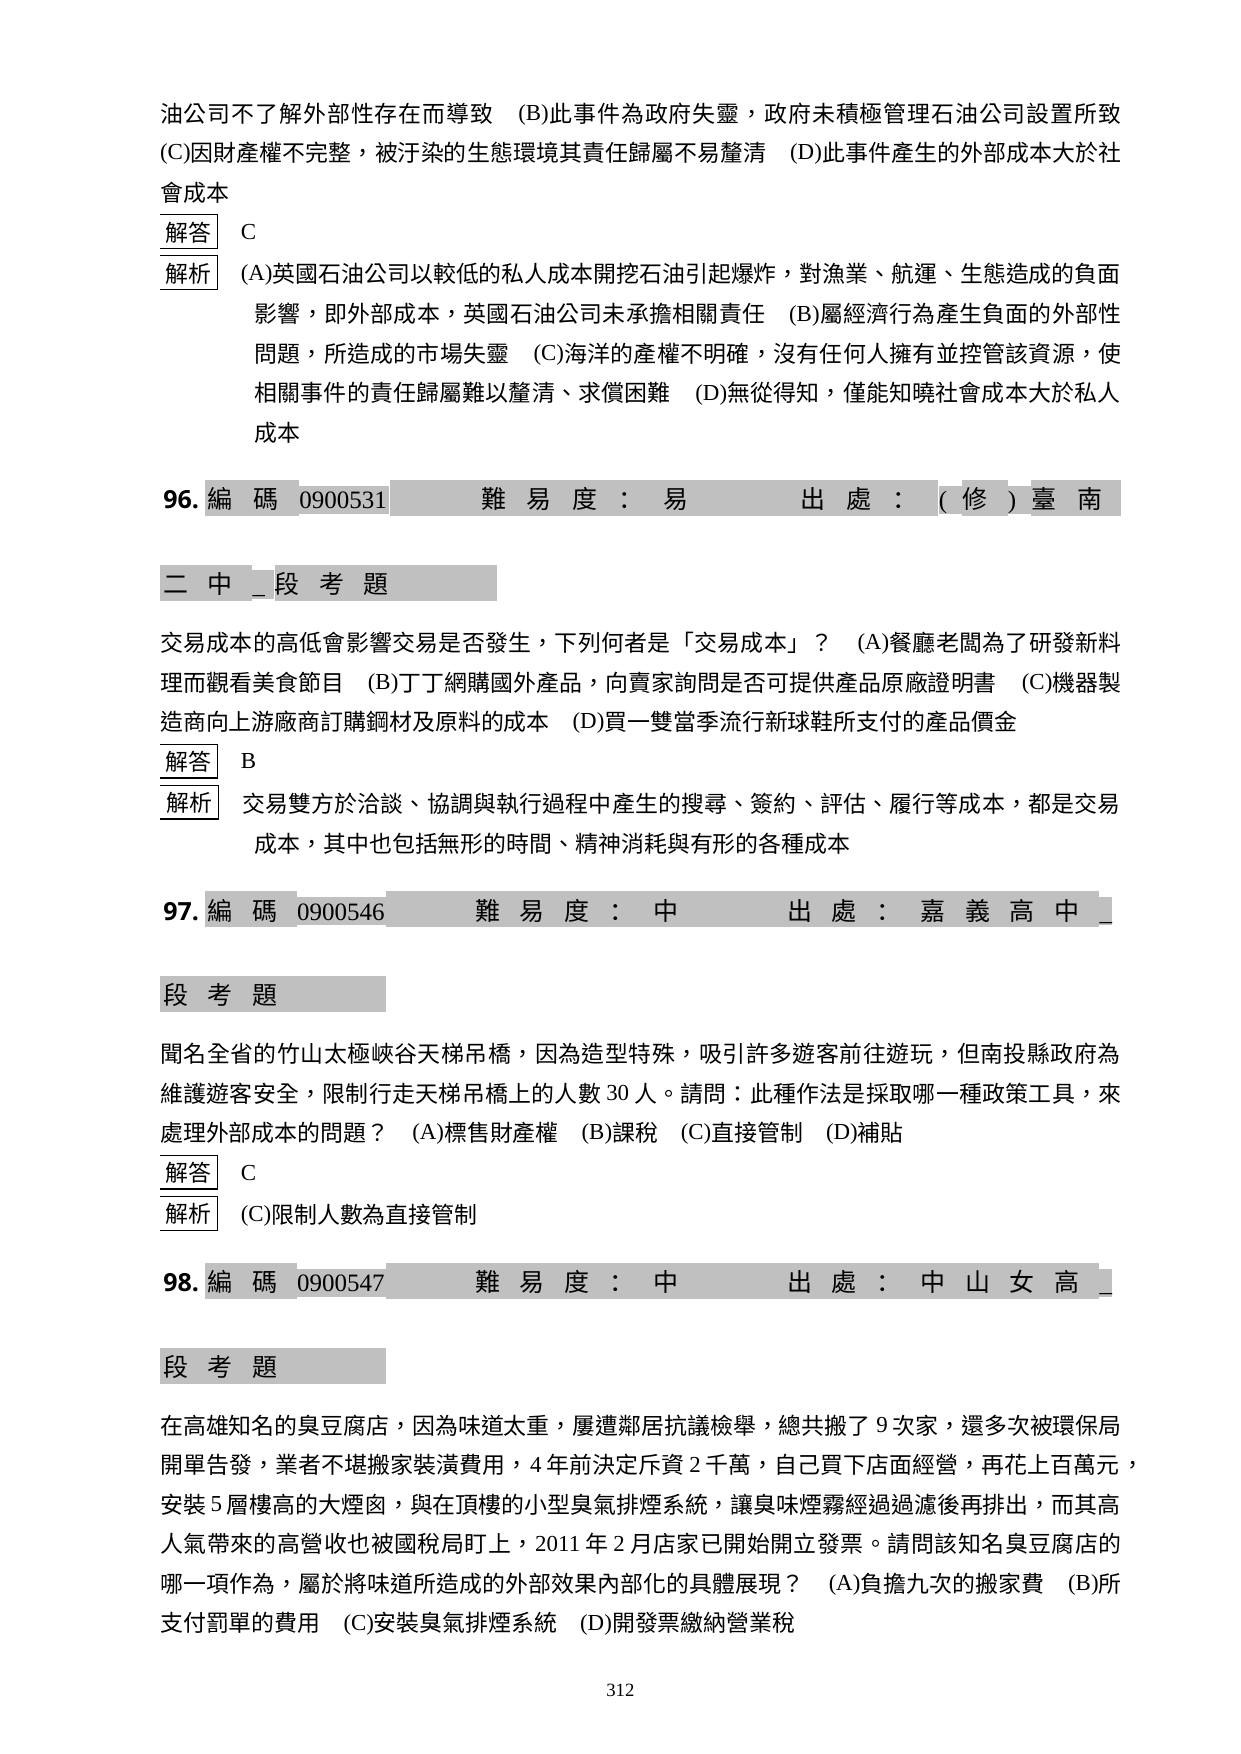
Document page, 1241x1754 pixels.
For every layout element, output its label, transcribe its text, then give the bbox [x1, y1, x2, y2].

text 解析 (C)限制人數為直接管制 [218, 1196, 1122, 1231]
list 編碼0900547 難易度：中 出處：中山女高_段考題 [160, 1246, 1122, 1401]
text 解析 (C)限制人數為直接管制 [160, 1197, 217, 1230]
text 解析 交易雙方於洽談、協調與執行過程中產生的搜尋、簽約、評估、履行等成本，都是交易成本，其中也包括無形的時間、精神消耗與有形的各種成本 [160, 785, 1122, 859]
text 解答 B [218, 743, 1122, 778]
text 解答 C [160, 215, 217, 248]
list 編碼0900531 難易度：易 出處：(修)臺南二中_段考題 [160, 463, 1122, 618]
list 編碼0900546 難易度：中 出處：嘉義高中_段考題 [160, 874, 1122, 1029]
text 解答 C [218, 214, 1122, 249]
text 解答 B [160, 745, 217, 777]
text 聞名全省的竹山太極峽谷天梯吊橋，因為造型特殊，吸引許多遊客前往遊玩，但南投縣政府為維護遊客安全，限制行走天梯吊橋上的人數30人。請問：此種作法是採取哪一種政策工具，來處理外部成本的問題？ (A)標售財產權 (B)課稅 (C)直接管制 (D)補貼 [160, 1036, 1122, 1148]
text 交易成本的高低會影響交易是否發生，下列何者是「交易成本」？ (A)餐廳老闆為了研發新料理而觀看美食節目 (B)丁丁網購國外產品，向賣家詢問是否可提供產品原廠證明書 (C)機器製造商向上游廠商訂購鋼材及原料的成本 (D)買一雙當季流行新球鞋所支付的產品價金 [160, 625, 1122, 737]
text 在高雄知名的臭豆腐店，因為味道太重，屢遭鄰居抗議檢舉，總共搬了9次家，還多次被環保局開單告發，業者不堪搬家裝潢費用，4年前決定斥資2千萬，自己買下店面經營，再花上百萬元，安裝5層樓高的大煙囪，與在頂樓的小型臭氣排煙系統，讓臭味煙霧經過過濾後再排出，而其高人氣帶來的高營收也被國稅局盯上，2011年2月店家已開始開立發票。請問該知名臭豆腐店的哪一項作為，屬於將味道所造成的外部效果內部化的具體展現？ (A)負擔九次的搬家費 (B)所支付罰單的費用 (C)安裝臭氣排煙系統 (D)開發票繳納營業稅 [160, 1408, 1122, 1638]
text 解答 C [160, 1156, 217, 1188]
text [160, 96, 1122, 208]
text 解答 C [218, 1154, 1122, 1189]
text 解析 (A)英國石油公司以較低的私人成本開挖石油引起爆炸，對漁業、航運、生態造成的負面影響，即外部成本，英國石油公司未承擔相關責任 (B)屬經濟行為產生負面的外部性問題，所造成的市場失靈 (C)海洋的產權不明確，沒有任何人擁有並控管該資源，使相關事件的責任歸屬難以釐清、求償困難 (D)無從得知，僅能知曉社會成本大於私人成本 [160, 255, 1122, 448]
